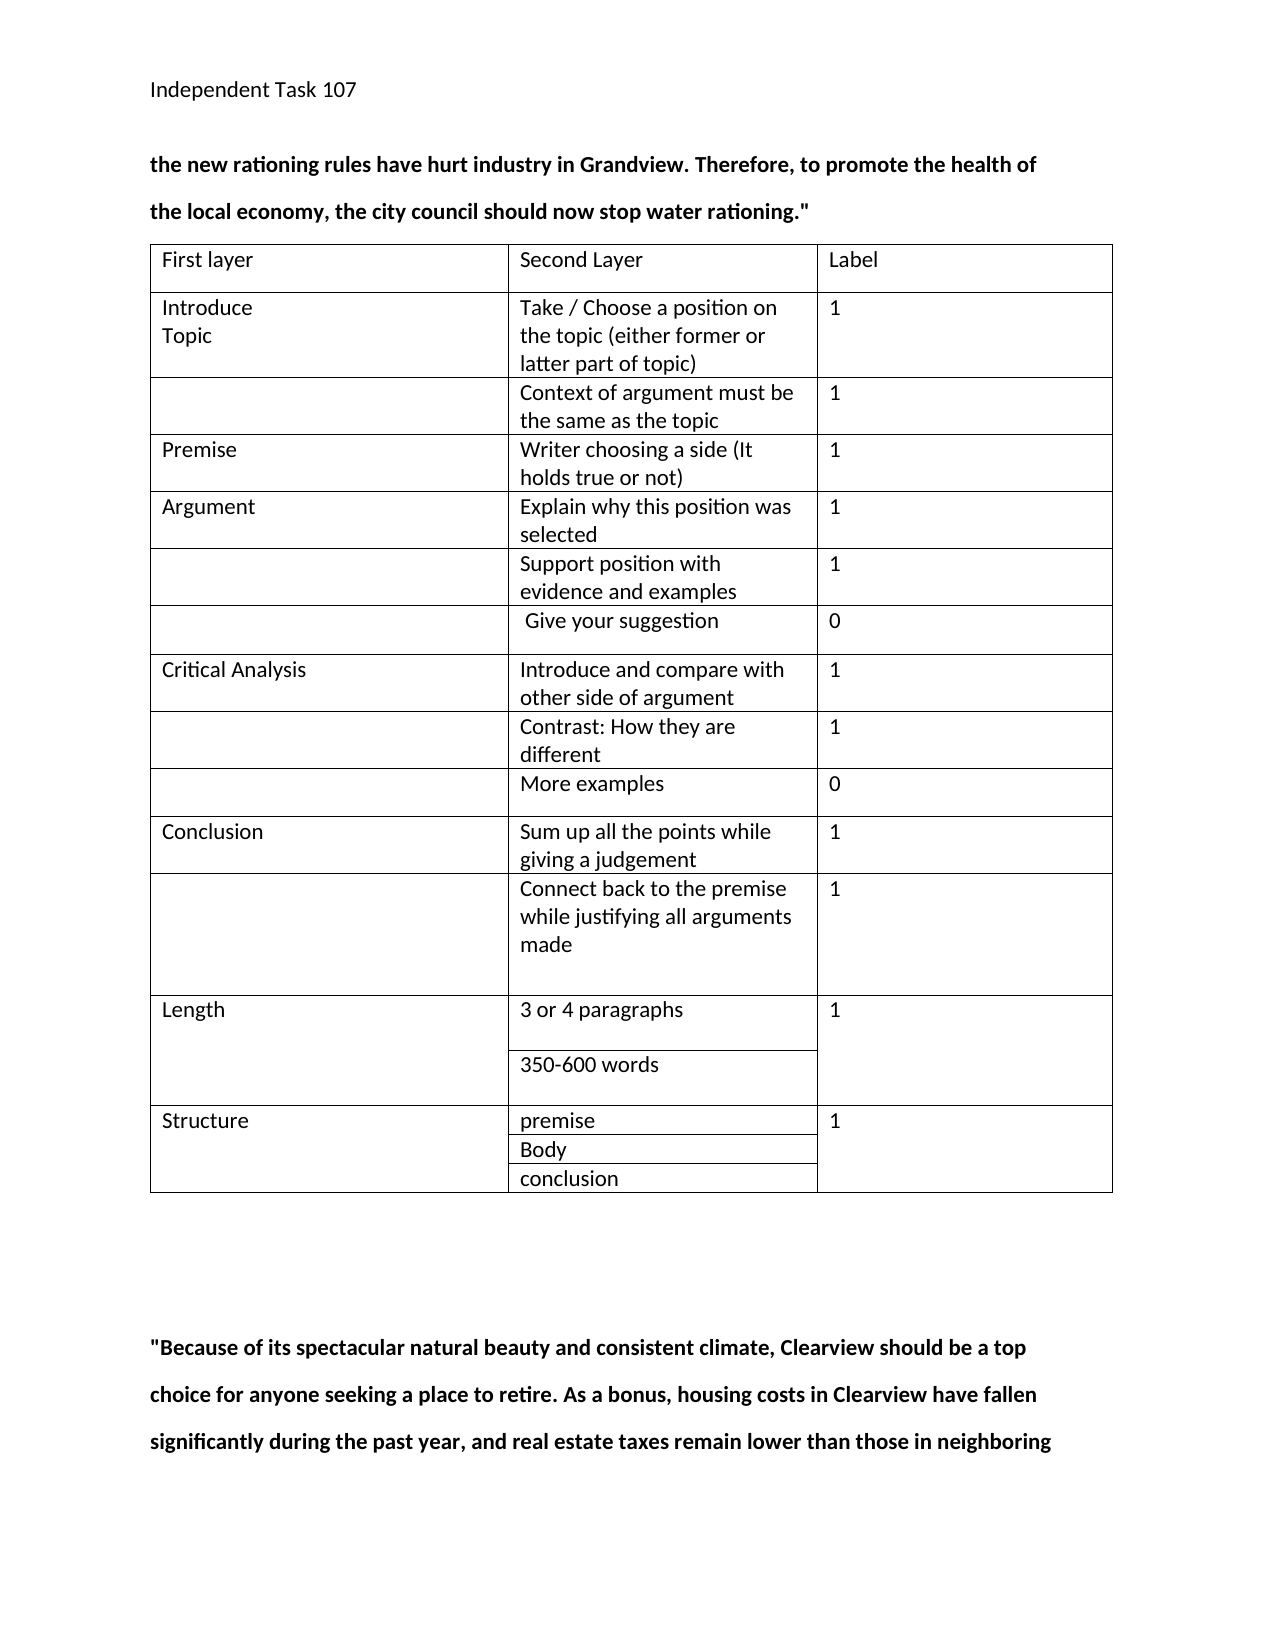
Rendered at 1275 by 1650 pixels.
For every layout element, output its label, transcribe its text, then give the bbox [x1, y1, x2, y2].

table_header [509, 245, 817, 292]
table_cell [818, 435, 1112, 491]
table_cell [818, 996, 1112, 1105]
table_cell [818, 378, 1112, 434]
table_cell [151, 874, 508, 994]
text significantly during the past year, and real estate taxes remain lower than those in neighboring [150, 1427, 1125, 1455]
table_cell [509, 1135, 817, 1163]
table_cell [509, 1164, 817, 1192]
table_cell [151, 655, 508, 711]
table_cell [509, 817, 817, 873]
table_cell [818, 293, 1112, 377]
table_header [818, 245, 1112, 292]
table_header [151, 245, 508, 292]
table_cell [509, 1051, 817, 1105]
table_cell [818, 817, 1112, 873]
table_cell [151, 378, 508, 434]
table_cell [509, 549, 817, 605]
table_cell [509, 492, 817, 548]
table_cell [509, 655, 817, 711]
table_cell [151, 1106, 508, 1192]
text choice for anyone seeking a place to retire. As a bonus, housing costs in Clearview have fallen [150, 1380, 1125, 1408]
text the local economy, the city council should now stop water rationing." [150, 197, 1125, 225]
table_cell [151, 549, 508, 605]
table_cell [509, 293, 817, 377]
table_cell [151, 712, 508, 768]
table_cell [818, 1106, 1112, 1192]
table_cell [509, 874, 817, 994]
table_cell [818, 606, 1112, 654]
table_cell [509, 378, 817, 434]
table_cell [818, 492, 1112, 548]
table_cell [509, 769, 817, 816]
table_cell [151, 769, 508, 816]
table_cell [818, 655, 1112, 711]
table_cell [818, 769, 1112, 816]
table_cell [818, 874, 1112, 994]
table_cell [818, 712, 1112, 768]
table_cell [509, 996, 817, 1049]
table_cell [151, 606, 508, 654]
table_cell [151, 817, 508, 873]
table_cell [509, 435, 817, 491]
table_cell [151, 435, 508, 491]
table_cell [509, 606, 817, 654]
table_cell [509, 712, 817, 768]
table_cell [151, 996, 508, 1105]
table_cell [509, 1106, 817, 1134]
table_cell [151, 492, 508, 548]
text "Because of its spectacular natural beauty and consistent climate, Clearview should be a top [150, 1333, 1125, 1362]
text the new rationing rules have hurt industry in Grandview. Therefore, to promote the health of [150, 150, 1125, 178]
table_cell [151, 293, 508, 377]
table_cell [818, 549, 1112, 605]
